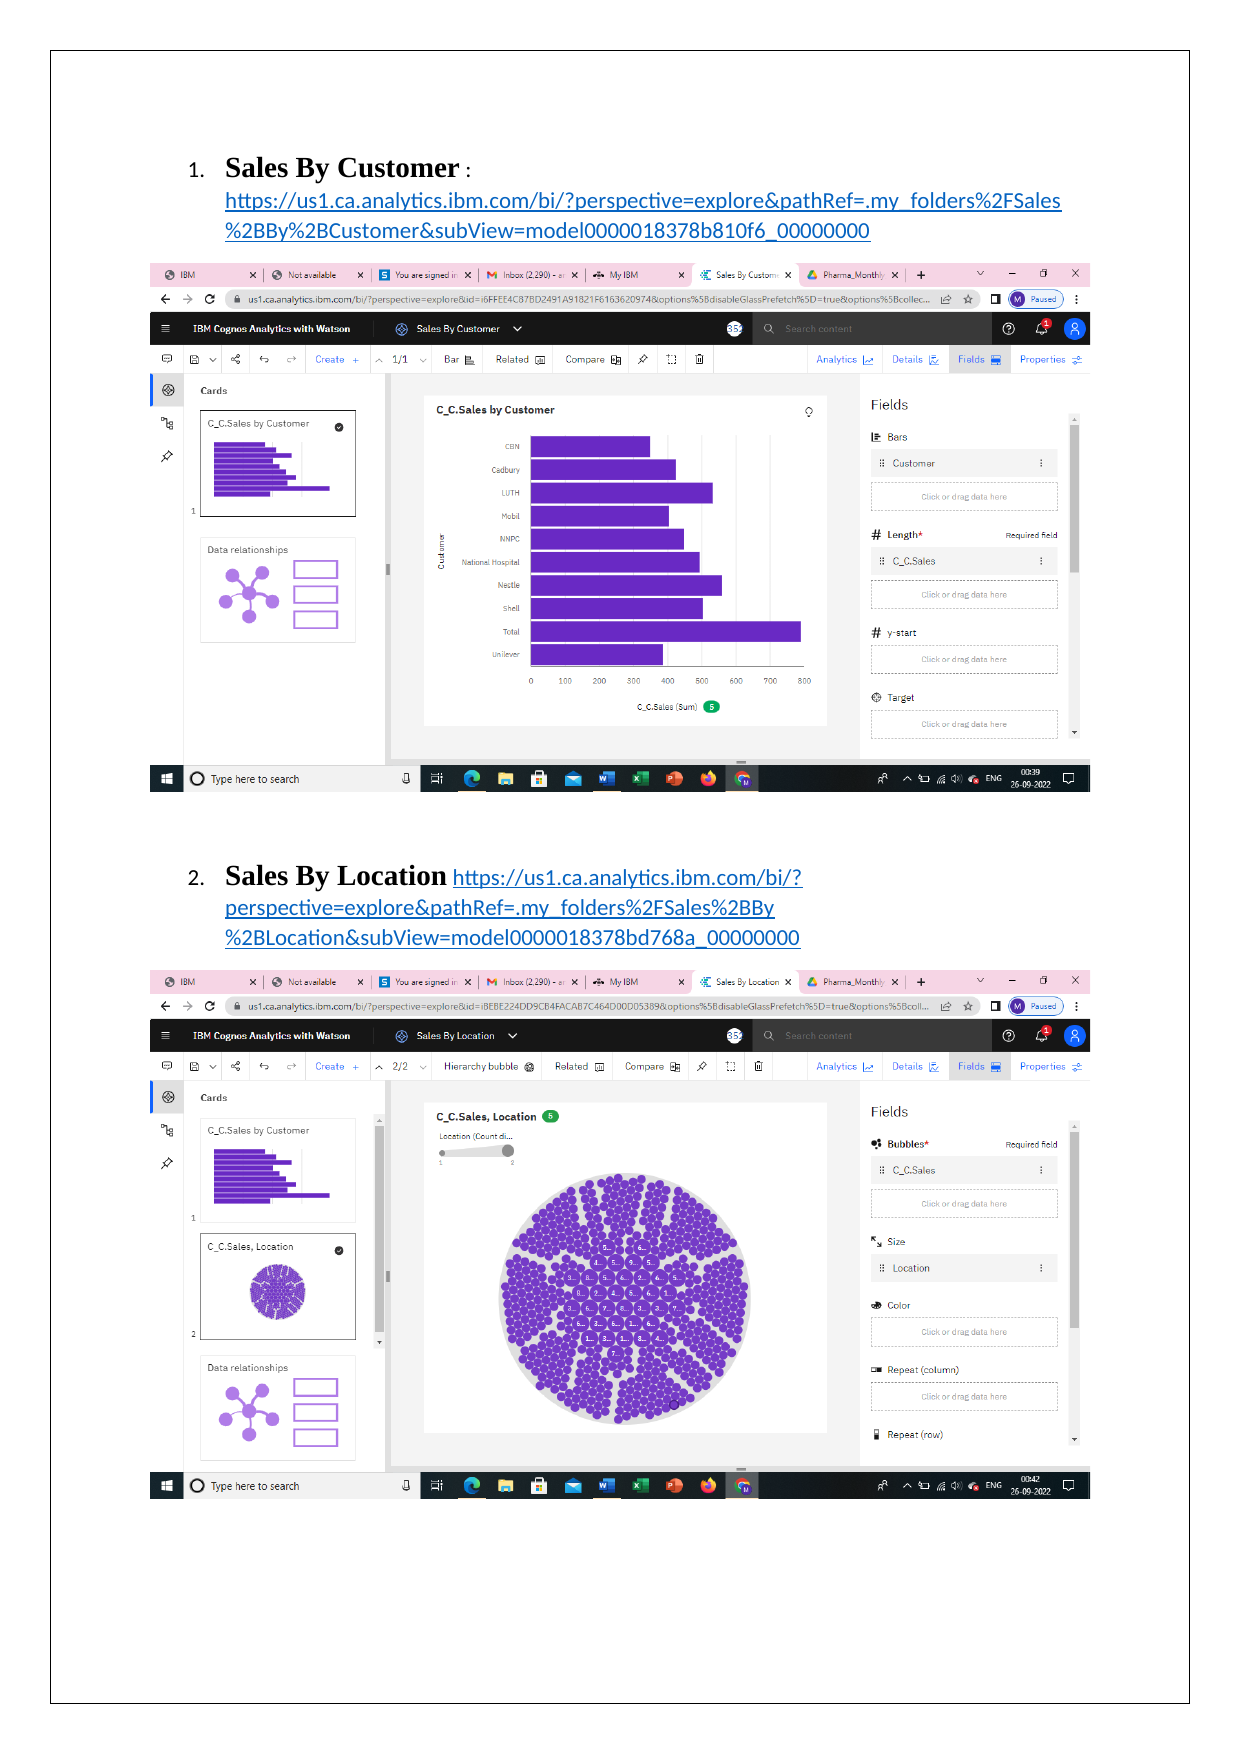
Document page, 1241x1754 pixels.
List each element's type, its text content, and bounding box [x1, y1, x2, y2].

picture [150, 970, 1091, 1499]
picture [150, 263, 1091, 792]
list Sales By Customer : [187, 150, 1090, 183]
list Sales By Location https://us1.ca.analytics.ibm.com/bi/?perspective=explore&pathRef=.my_folders%2FSales%2BBy%2BLocation&subView=model0000018378bd768a_00000000 [187, 858, 1090, 952]
list https://us1.ca.analytics.ibm.com/bi/?perspective=explore&pathRef=.my_folders%2FSales%2BBy%2BCustomer&subView=model0000018378b810f6_00000000 [225, 186, 1090, 244]
